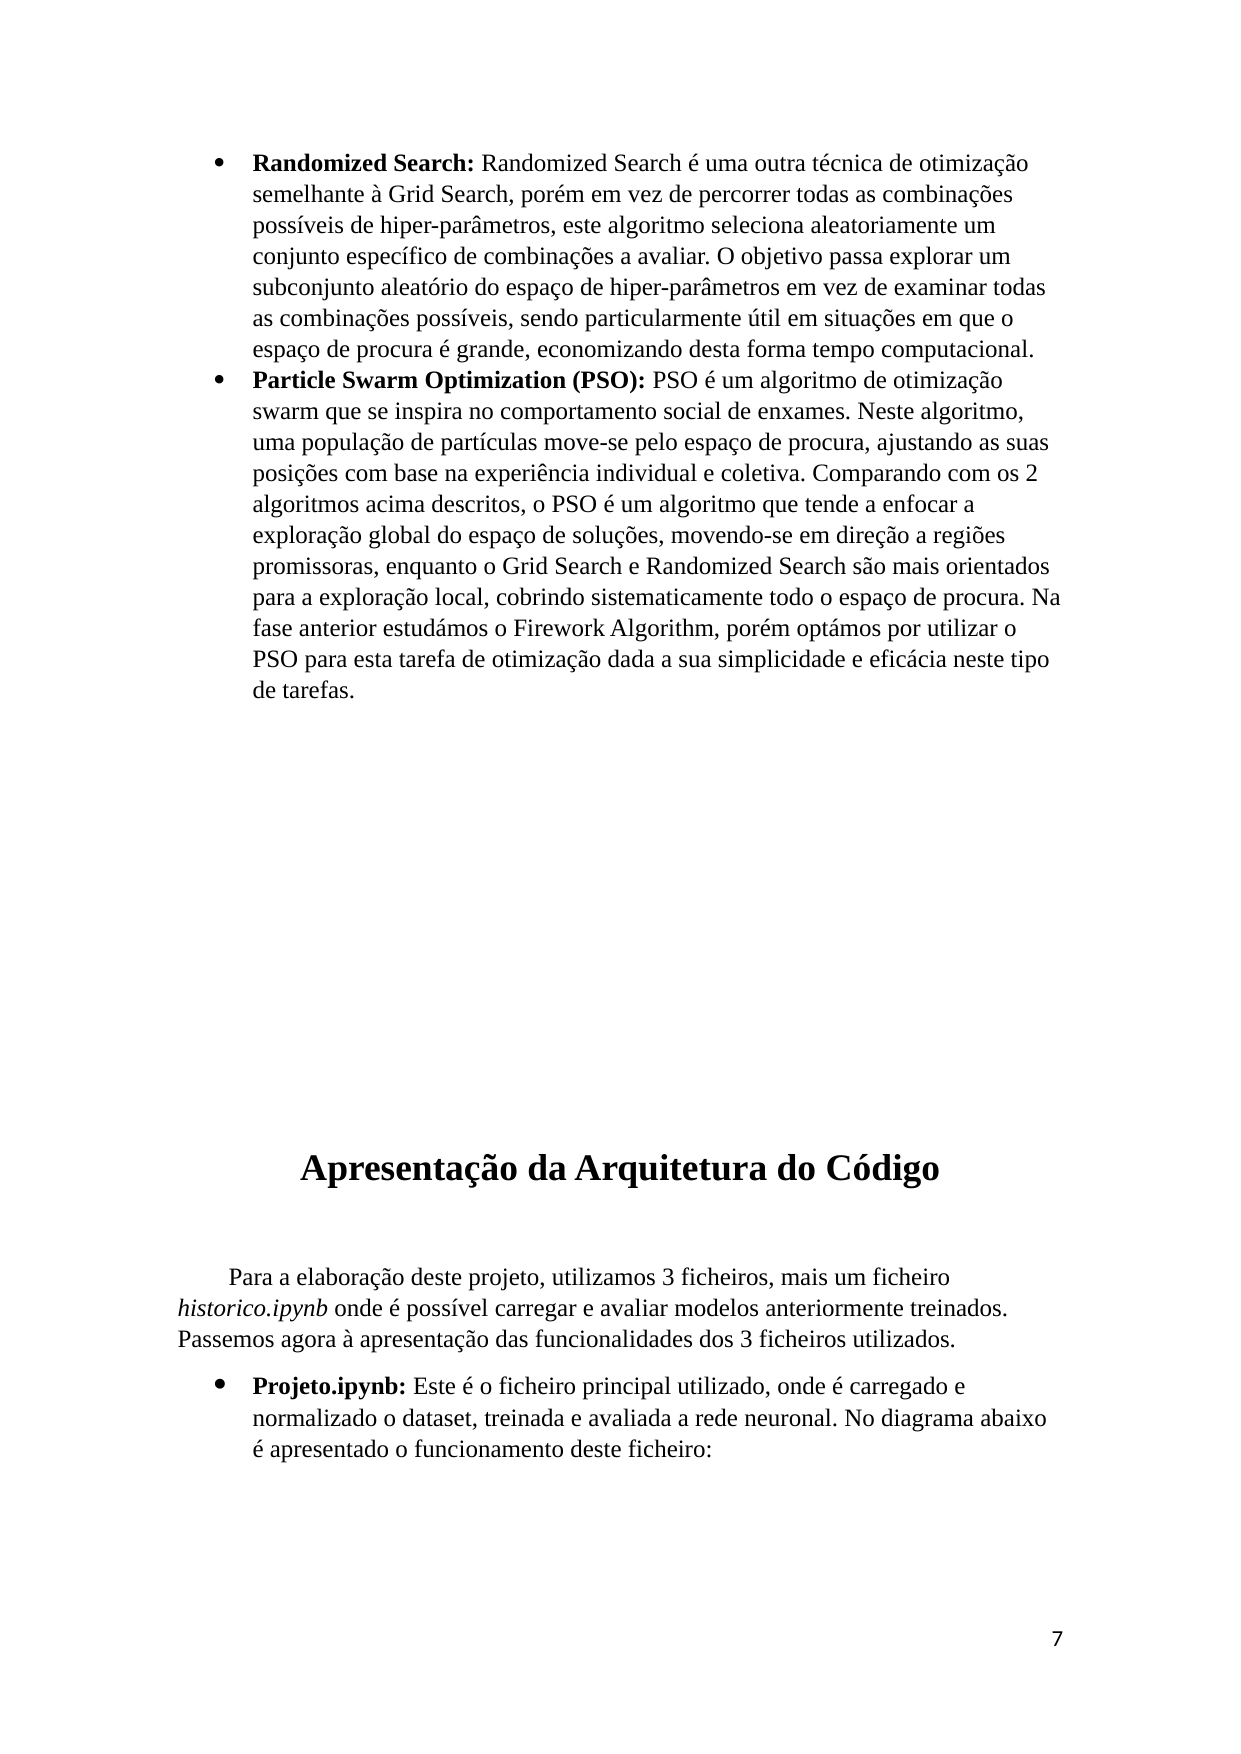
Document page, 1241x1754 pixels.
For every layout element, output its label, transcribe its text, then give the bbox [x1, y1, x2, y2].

list Randomized Search: Randomized Search é uma outra técnica de otimização semelhante à Grid Search, porém em vez de percorrer todas as combinações possíveis de hiper-parâmetros, este algoritmo seleciona aleatoriamente um conjunto específico de combinações a avaliar. O objetivo passa explorar um subconjunto aleatório do espaço de hiper-parâmetros em vez de examinar todas as combinações possíveis, sendo particularmente útil em situações em que o espaço de procura é grande, economizando desta forma tempo computacional. [215, 148, 1063, 363]
list Projeto.ipynb: Este é o ficheiro principal utilizado, onde é carregado e normalizado o dataset, treinada e avaliada a rede neuronal. No diagrama abaixo é apresentado o funcionamento deste ficheiro: [215, 1371, 1063, 1463]
text Apresentação da Arquitetura do Código [177, 1146, 1063, 1189]
list Particle Swarm Optimization (PSO): PSO é um algoritmo de otimização swarm que se inspira no comportamento social de enxames. Neste algoritmo, uma população de partículas move-se pelo espaço de procura, ajustando as suas posições com base na experiência individual e coletiva. Comparando com os 2 algoritmos acima descritos, o PSO é um algoritmo que tende a enfocar a exploração global do espaço de soluções, movendo-se em direção a regiões promissoras, enquanto o Grid Search e Randomized Search são mais orientados para a exploração local, cobrindo sistematicamente todo o espaço de procura. Na fase anterior estudámos o Firework Algorithm, porém optámos por utilizar o PSO para esta tarefa de otimização dada a sua simplicidade e eficácia neste tipo de tarefas. [215, 365, 1063, 704]
text Para a elaboração deste projeto, utilizamos 3 ficheiros, mais um ficheiro historico.ipynb onde é possível carregar e avaliar modelos anteriormente treinados. Passemos agora à apresentação das funcionalidades dos 3 ficheiros utilizados. [177, 1262, 1063, 1352]
